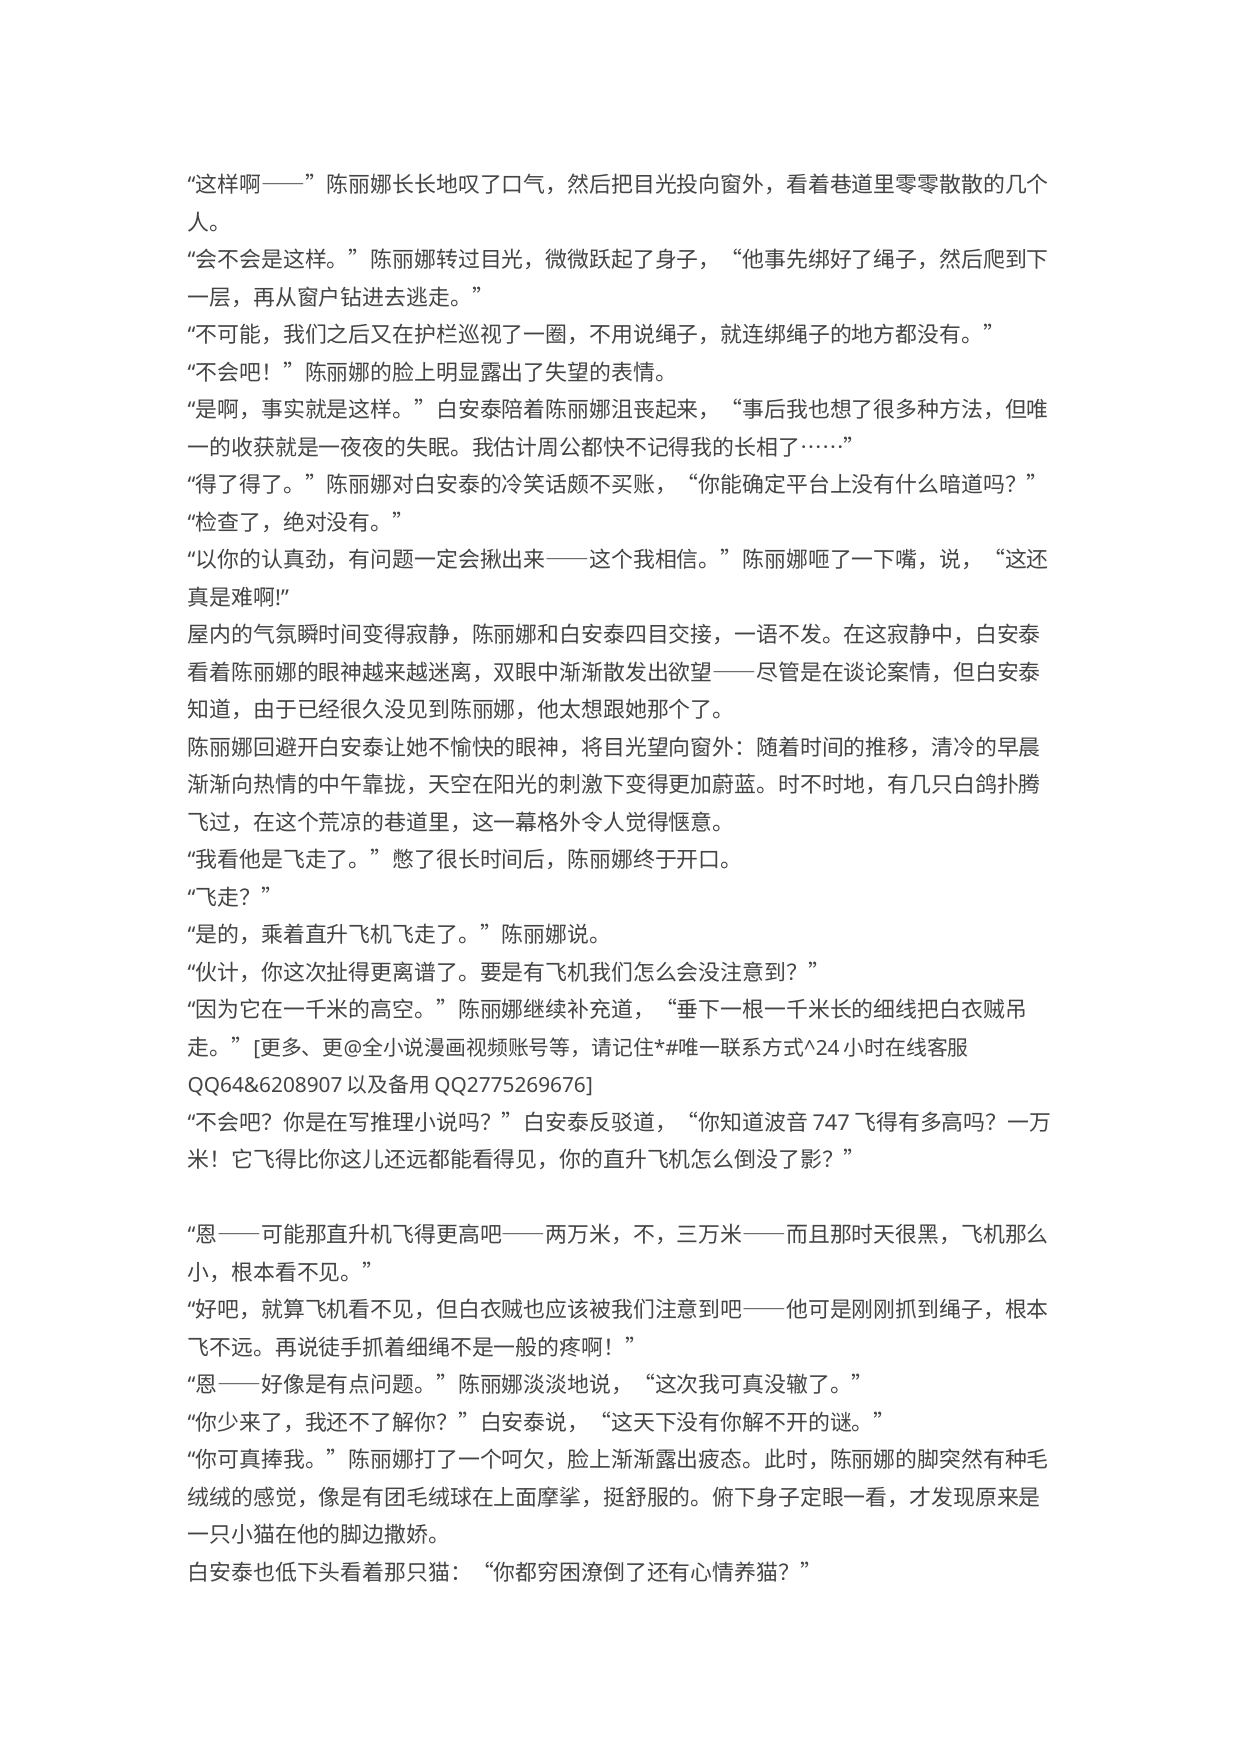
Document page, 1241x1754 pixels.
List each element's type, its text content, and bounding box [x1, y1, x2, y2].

text “恩——可能那直升机飞得更高吧——两万米，不，三万米——而且那时天很黑，飞机那么小，根本看不见。”/ j+ h3 g& R! Z [187, 1214, 1053, 1289]
text “以你的认真劲，有问题一定会揪出来——这个我相信。”陈丽娜咂了一下嘴，说，“这还真是难啊!” [187, 539, 1053, 614]
text “不可能，我们之后又在护栏巡视了一圈，不用说绳子，就连绑绳子的地方都没有。” [187, 314, 1053, 352]
text “会不会是这样。”陈丽娜转过目光，微微跃起了身子，“他事先绑好了绳子，然后爬到下一层，再从窗户钻进去逃走。” [187, 239, 1053, 314]
text “是的，乘着直升飞机飞走了。”陈丽娜说。 [187, 914, 1053, 952]
text “好吧，就算飞机看不见，但白衣贼也应该被我们注意到吧——他可是刚刚抓到绳子，根本飞不远。再说徒手抓着细绳不是一般的疼啊！”% G! w8 _4 U# d [187, 1289, 1053, 1364]
text “这样啊——”陈丽娜长长地叹了口气，然后把目光投向窗外，看着巷道里零零散散的几个人。 [187, 164, 1053, 239]
text “我看他是飞走了。”憋了很长时间后，陈丽娜终于开口。. L; ^+ q- Y5 K; `, y& \0 r2 L% U) W [187, 839, 1053, 877]
text “检查了，绝对没有。”3 m8 N, Q" F% y* q0 c: C6 R+ _+ A [187, 502, 1053, 539]
text “得了得了。”陈丽娜对白安泰的冷笑话颇不买账，“你能确定平台上没有什么暗道吗？” [187, 464, 1053, 502]
text “不会吧！”陈丽娜的脸上明显露出了失望的表情。' [1 P0 ]9 |% |$ } [187, 352, 1053, 389]
text “伙计，你这次扯得更离谱了。要是有飞机我们怎么会没注意到？” [187, 952, 1053, 989]
text “不会吧？你是在写推理小说吗？”白安泰反驳道，“你知道波音747飞得有多高吗？一万米！它飞得比你这儿还远都能看得见，你的直升飞机怎么倒没了影？”& h$ V+ w, j, @; V$ j- K* W3 e2 K$ X [187, 1102, 1053, 1214]
text 屋内的气氛瞬时间变得寂静，陈丽娜和白安泰四目交接，一语不发。在这寂静中，白安泰看着陈丽娜的眼神越来越迷离，双眼中渐渐散发出欲望——尽管是在谈论案情，但白安泰知道，由于已经很久没见到陈丽娜，他太想跟她那个了。 [187, 614, 1053, 727]
text “因为它在一千米的高空。”陈丽娜继续补充道，“垂下一根一千米长的细线把白衣贼吊走。”[更多、更@全小说漫画视频账号等，请记住*#唯一联系方式^24小时在线客服QQ64&6208907以及备用QQ2775269676] [187, 989, 1053, 1102]
text “是啊，事实就是这样。”白安泰陪着陈丽娜沮丧起来，“事后我也想了很多种方法，但唯一的收获就是一夜夜的失眠。我估计周公都快不记得我的长相了……” [187, 389, 1053, 464]
text “恩——好像是有点问题。”陈丽娜淡淡地说，“这次我可真没辙了。” [187, 1364, 1053, 1402]
text “你少来了，我还不了解你？”白安泰说，“这天下没有你解不开的谜。” [187, 1402, 1053, 1439]
text 陈丽娜回避开白安泰让她不愉快的眼神，将目光望向窗外：随着时间的推移，清冷的早晨渐渐向热情的中午靠拢，天空在阳光的刺激下变得更加蔚蓝。时不时地，有几只白鸽扑腾飞过，在这个荒凉的巷道里，这一幕格外令人觉得惬意。 [187, 727, 1053, 839]
text 白安泰也低下头看着那只猫：“你都穷困潦倒了还有心情养猫？”0 E( P/ A8 { u2 q* G& c5 ` [187, 1552, 1053, 1589]
text “飞走？” t( ]) g# R$ X3 E. e! W [187, 877, 1053, 914]
text “你可真捧我。”陈丽娜打了一个呵欠，脸上渐渐露出疲态。此时，陈丽娜的脚突然有种毛绒绒的感觉，像是有团毛绒球在上面摩挲，挺舒服的。俯下身子定眼一看，才发现原来是一只小猫在他的脚边撒娇。 R* _( e- Z* r% |$ `7 [ [187, 1439, 1053, 1552]
